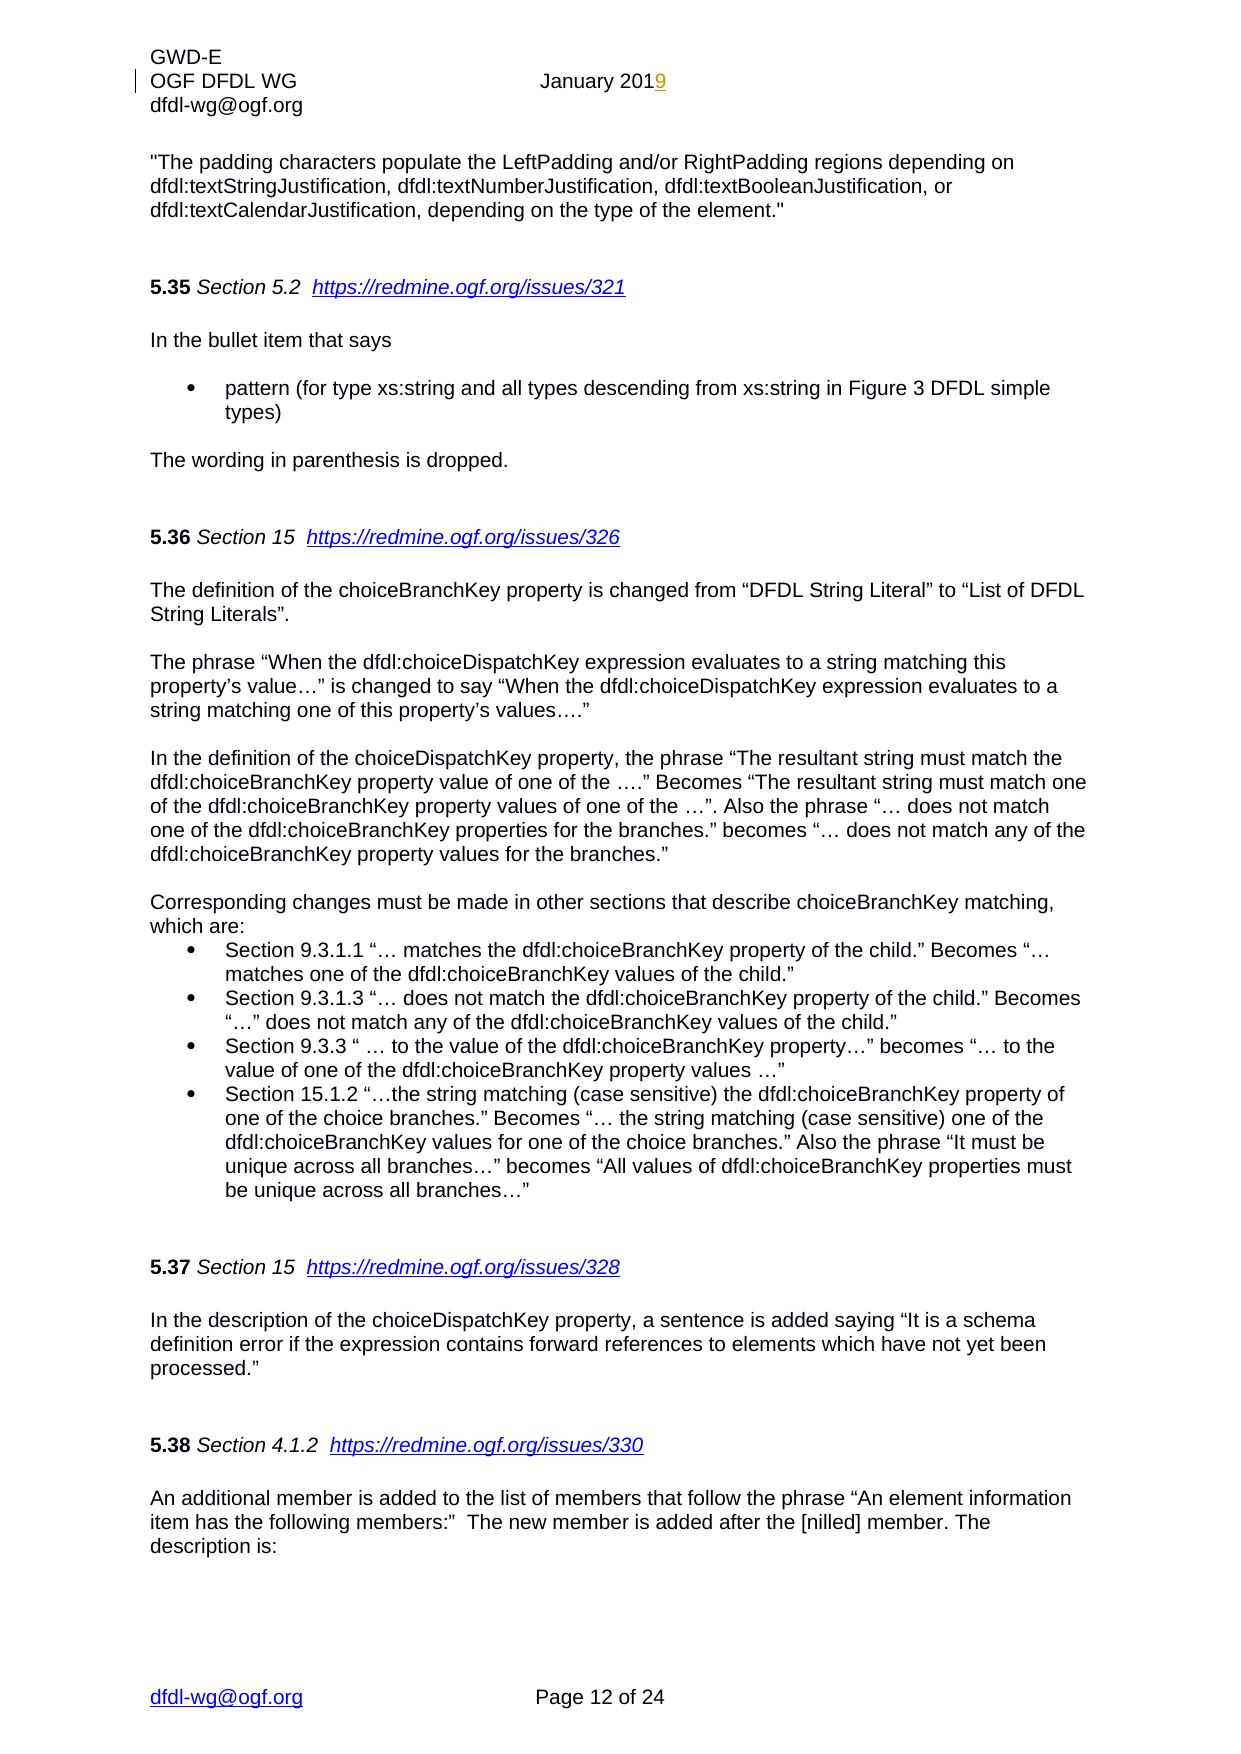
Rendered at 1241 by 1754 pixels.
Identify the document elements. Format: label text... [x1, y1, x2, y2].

list Section 9.3.3 “ … to the value of the dfdl:choiceBranchKey property…” becomes “… to the value of one of the dfdl:choiceBranchKey property values …” [187, 1034, 1090, 1082]
text The definition of the choiceBranchKey property is changed from “DFDL String Literal” to “List of DFDL String Literals”. [150, 578, 1090, 626]
text The phrase “When the dfdl:choiceDispatchKey expression evaluates to a string matching this property’s value…” is changed to say “When the dfdl:choiceDispatchKey expression evaluates to a string matching one of this property’s values….” [150, 650, 1090, 722]
list Section 15.1.2 “…the string matching (case sensitive) the dfdl:choiceBranchKey property of one of the choice branches.” Becomes “… the string matching (case sensitive) one of the dfdl:choiceBranchKey values for one of the choice branches.” Also the phrase “It must be unique across all branches…” becomes “All values of dfdl:choiceBranchKey properties must be unique across all branches…” [187, 1082, 1090, 1202]
text 5.38 Section 4.1.2 https://redmine.ogf.org/issues/330 [150, 1433, 1090, 1457]
text 5.36 Section 15 https://redmine.ogf.org/issues/326 [150, 525, 1090, 549]
text The wording in parenthesis is dropped. [150, 448, 1090, 472]
text In the bullet item that says [150, 328, 1090, 352]
text In the definition of the choiceDispatchKey property, the phrase “The resultant string must match the dfdl:choiceBranchKey property value of one of the ….” Becomes “The resultant string must match one of the dfdl:choiceBranchKey property values of one of the …”. Also the phrase “… does not match one of the dfdl:choiceBranchKey properties for the branches.” becomes “… does not match any of the dfdl:choiceBranchKey property values for the branches.” [150, 746, 1090, 866]
text In the description of the choiceDispatchKey property, a sentence is added saying “It is a schema definition error if the expression contains forward references to elements which have not yet been processed.” [150, 1308, 1090, 1380]
text 5.35 Section 5.2 https://redmine.ogf.org/issues/321 [150, 275, 1090, 299]
text An additional member is added to the list of members that follow the phrase “An element information item has the following members:” The new member is added after the [nilled] member. The description is: [150, 1486, 1090, 1558]
text "The padding characters populate the LeftPadding and/or RightPadding regions depending on dfdl:textStringJustification, dfdl:textNumberJustification, dfdl:textBooleanJustification, or dfdl:textCalendarJustification, depending on the type of the element." [150, 150, 1090, 222]
text 5.37 Section 15 https://redmine.ogf.org/issues/328 [150, 1255, 1090, 1279]
list Section 9.3.1.1 “… matches the dfdl:choiceBranchKey property of the child.” Becomes “… matches one of the dfdl:choiceBranchKey values of the child.” [187, 938, 1090, 986]
text Corresponding changes must be made in other sections that describe choiceBranchKey matching, which are: [150, 890, 1090, 938]
list Section 9.3.1.3 “… does not match the dfdl:choiceBranchKey property of the child.” Becomes “…” does not match any of the dfdl:choiceBranchKey values of the child.” [187, 986, 1090, 1034]
list pattern (for type xs:string and all types descending from xs:string in Figure 3 DFDL simple types) [187, 376, 1090, 424]
